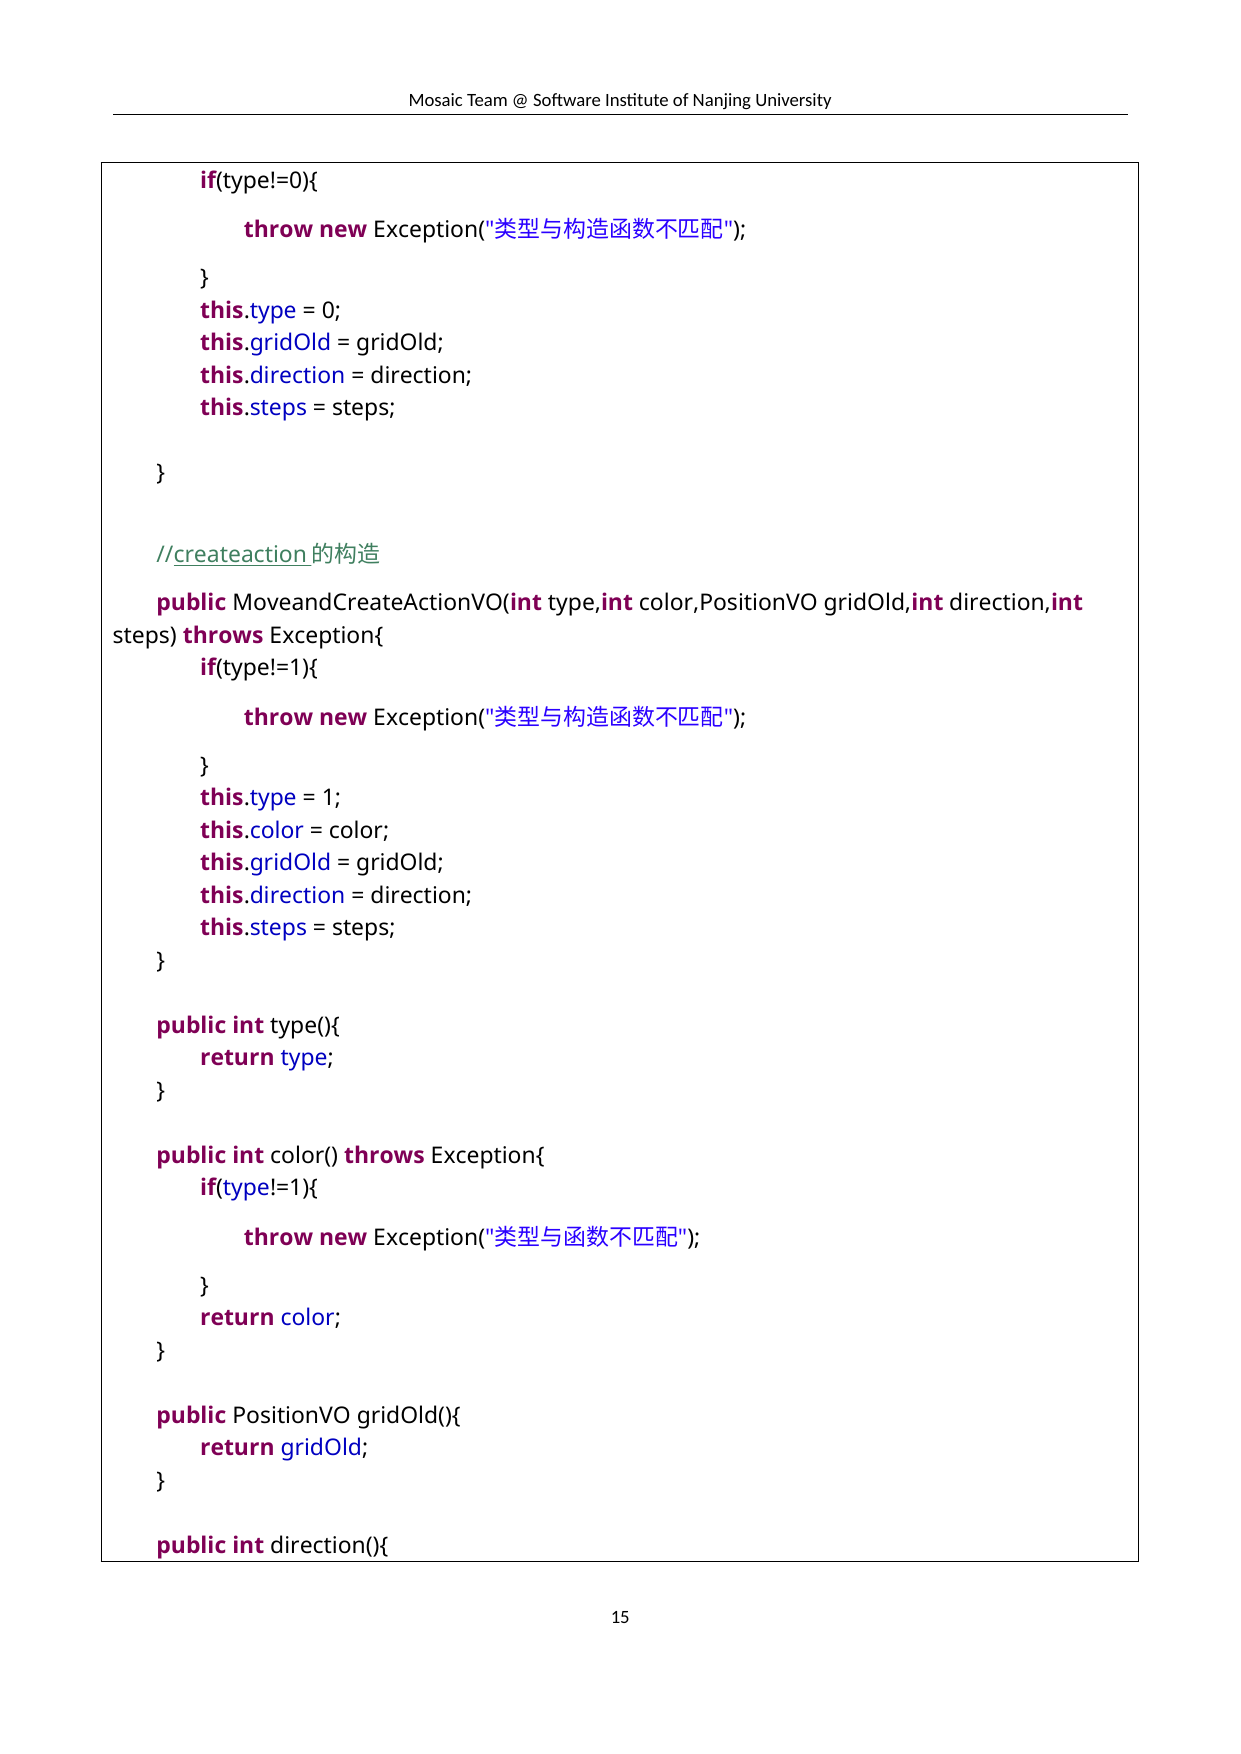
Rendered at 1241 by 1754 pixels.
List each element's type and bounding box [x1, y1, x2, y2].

table_header [102, 163, 1138, 1561]
